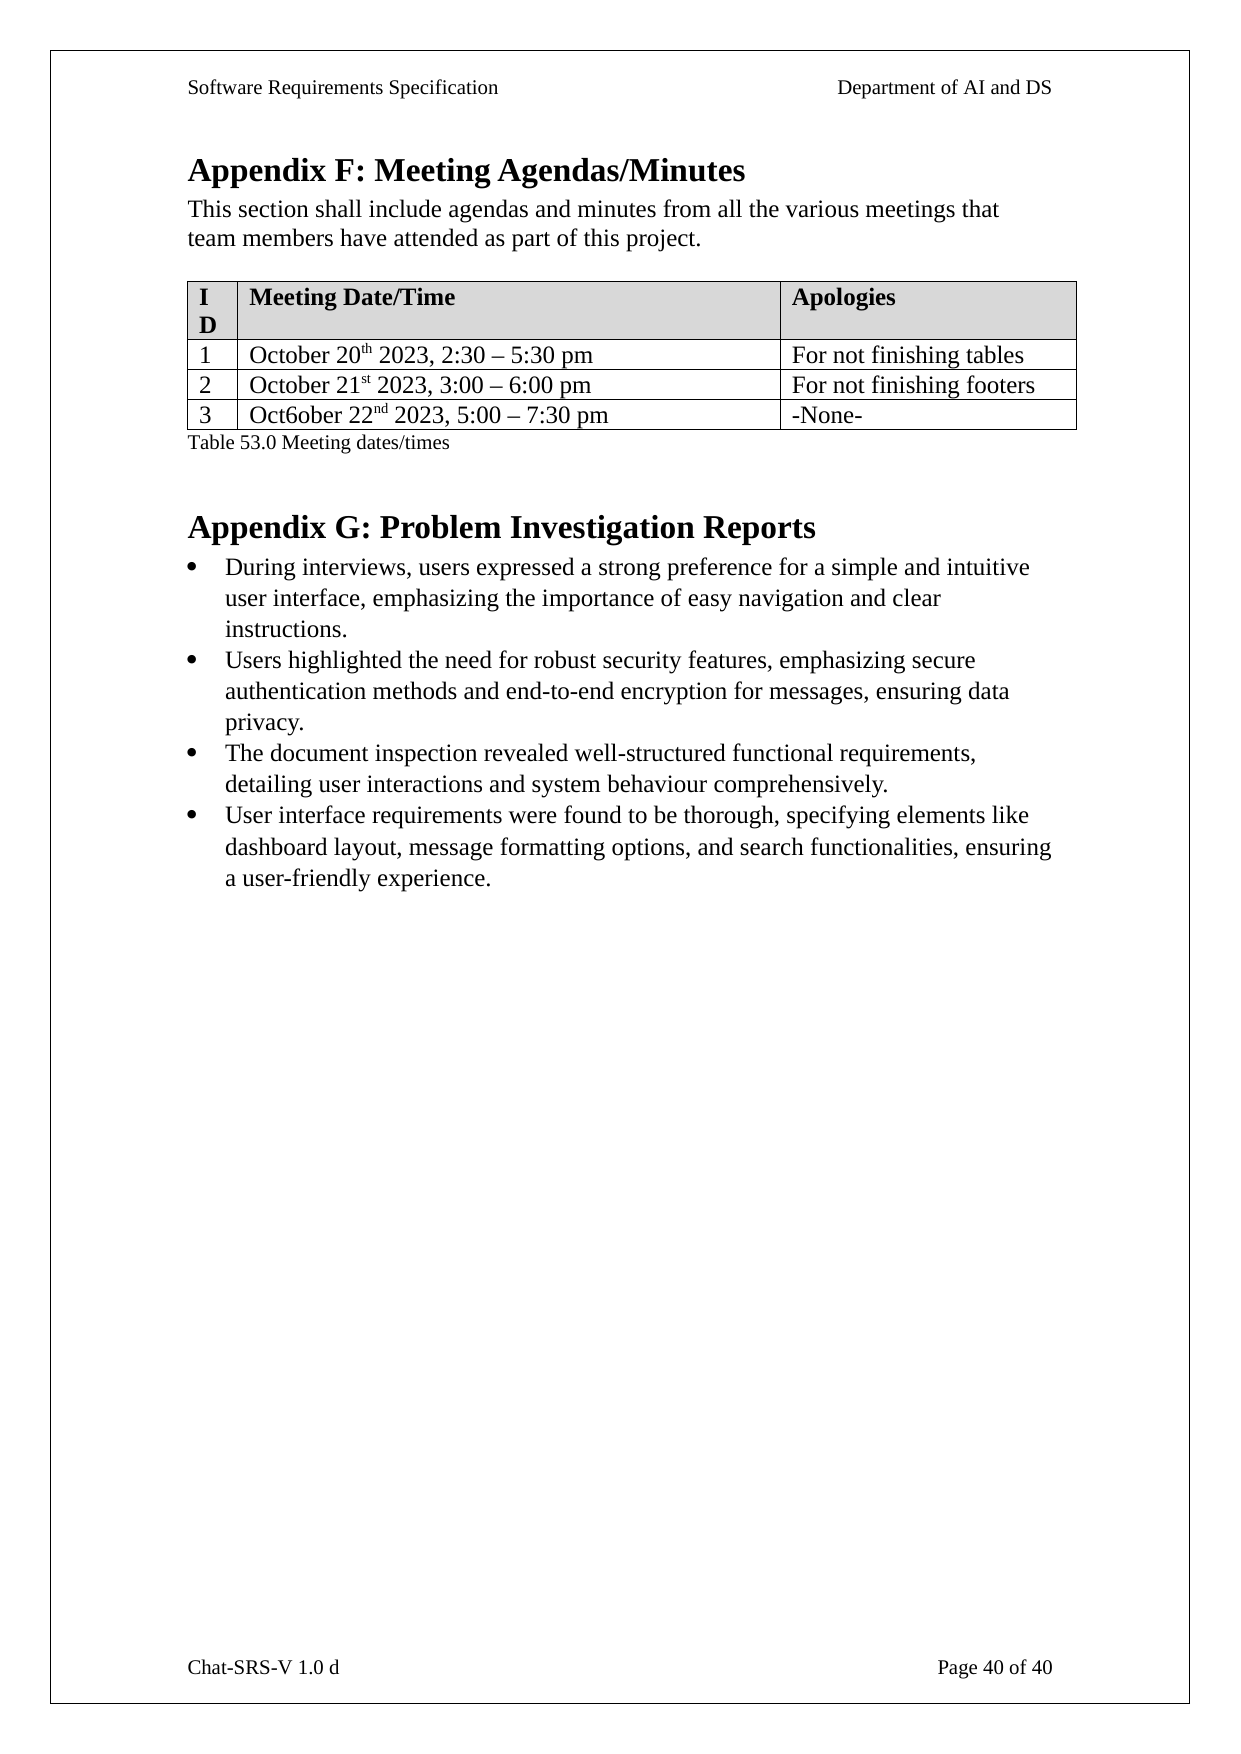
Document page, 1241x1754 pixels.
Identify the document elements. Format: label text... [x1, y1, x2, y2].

table_cell October 20th 2023, 2:30 – [238, 340, 780, 369]
list User interface requirements were found to be thorough, specifying elements like dashboard layout, message formatting options, and search functionalities, ensuring a user-friendly experience. [187, 801, 1053, 891]
table_header ID [188, 282, 237, 339]
table_cell 3 [188, 400, 237, 429]
table_header Apologies [781, 282, 1076, 339]
table_cell 2 [188, 370, 237, 399]
table_cell Oct6ober 22nd 2023, 5:00 – 7:30 pm [238, 400, 780, 429]
table_cell October 21st 2023, 3:00 – 6:00 pm [238, 370, 780, 399]
table_cell -None- [781, 400, 1076, 429]
list The document inspection revealed well-structured functional requirements, detailing user interactions and system behaviour comprehensively. [187, 738, 1053, 798]
table_cell For not finishing footers [781, 370, 1076, 399]
list Users highlighted the need for robust security features, emphasizing secure authentication methods and end-to-end encryption for messages, ensuring data privacy. [187, 645, 1053, 736]
subtitle Appendix F: Meeting Agendas/Minutes [187, 150, 1053, 188]
table_header Meeting Date/Time [238, 282, 780, 339]
text This section shall include agendas and minutes from all the various meetings that team members have attended as part of this project. [187, 194, 1053, 252]
text Table 53.0 Meeting dates/times [187, 430, 1053, 454]
list During interviews, users expressed a strong preference for a simple and intuitive user interface, emphasizing the importance of easy navigation and clear instructions. [187, 552, 1053, 643]
table_cell 1 [188, 340, 237, 369]
subtitle Appendix G: Problem Investigation Reports [187, 508, 1053, 546]
table_cell For not finishing tables [781, 340, 1076, 369]
